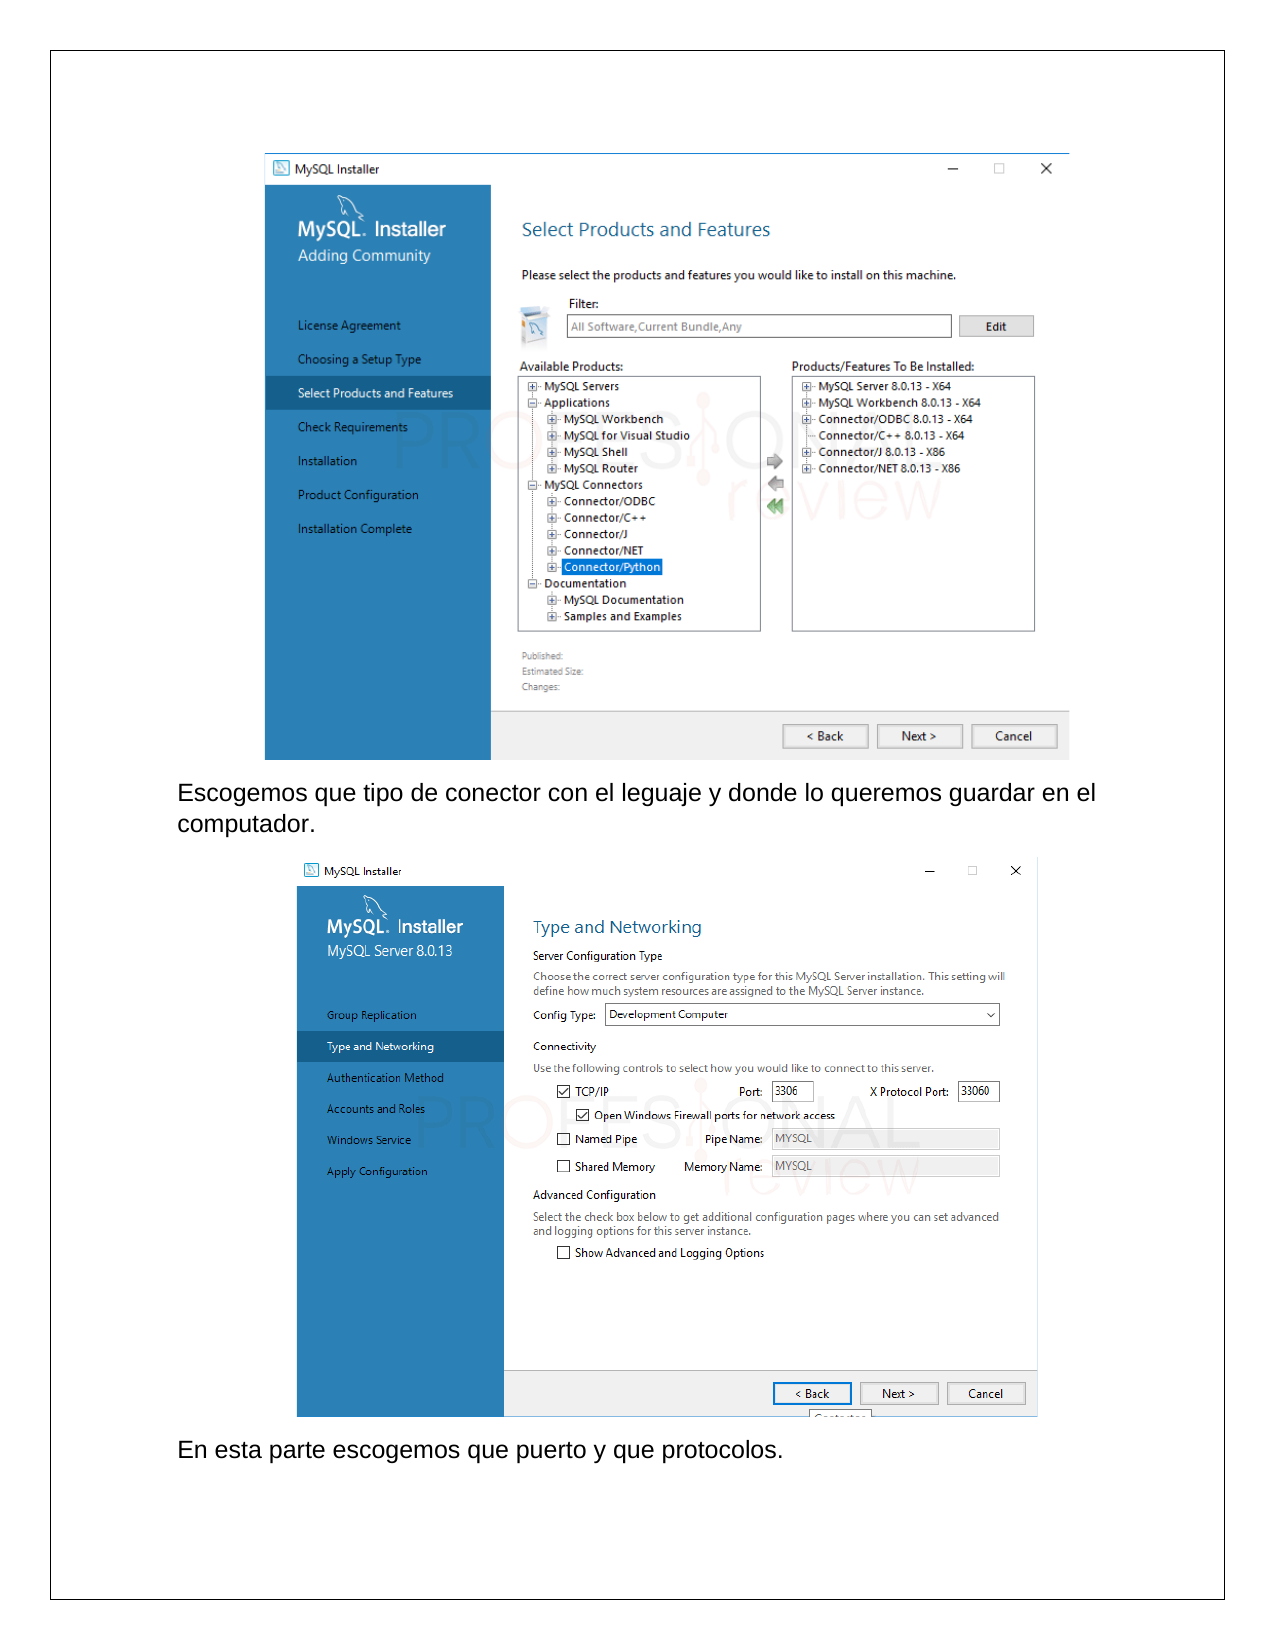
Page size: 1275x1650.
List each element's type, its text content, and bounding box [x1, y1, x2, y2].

text Escogemos que tipo de conector con el leguaje y donde lo queremos guardar en el computador. [177, 778, 1157, 838]
text En esta parte escogemos que puerto y que protocolos. [177, 1435, 1157, 1464]
picture [264, 153, 1070, 760]
picture [296, 857, 1038, 1417]
